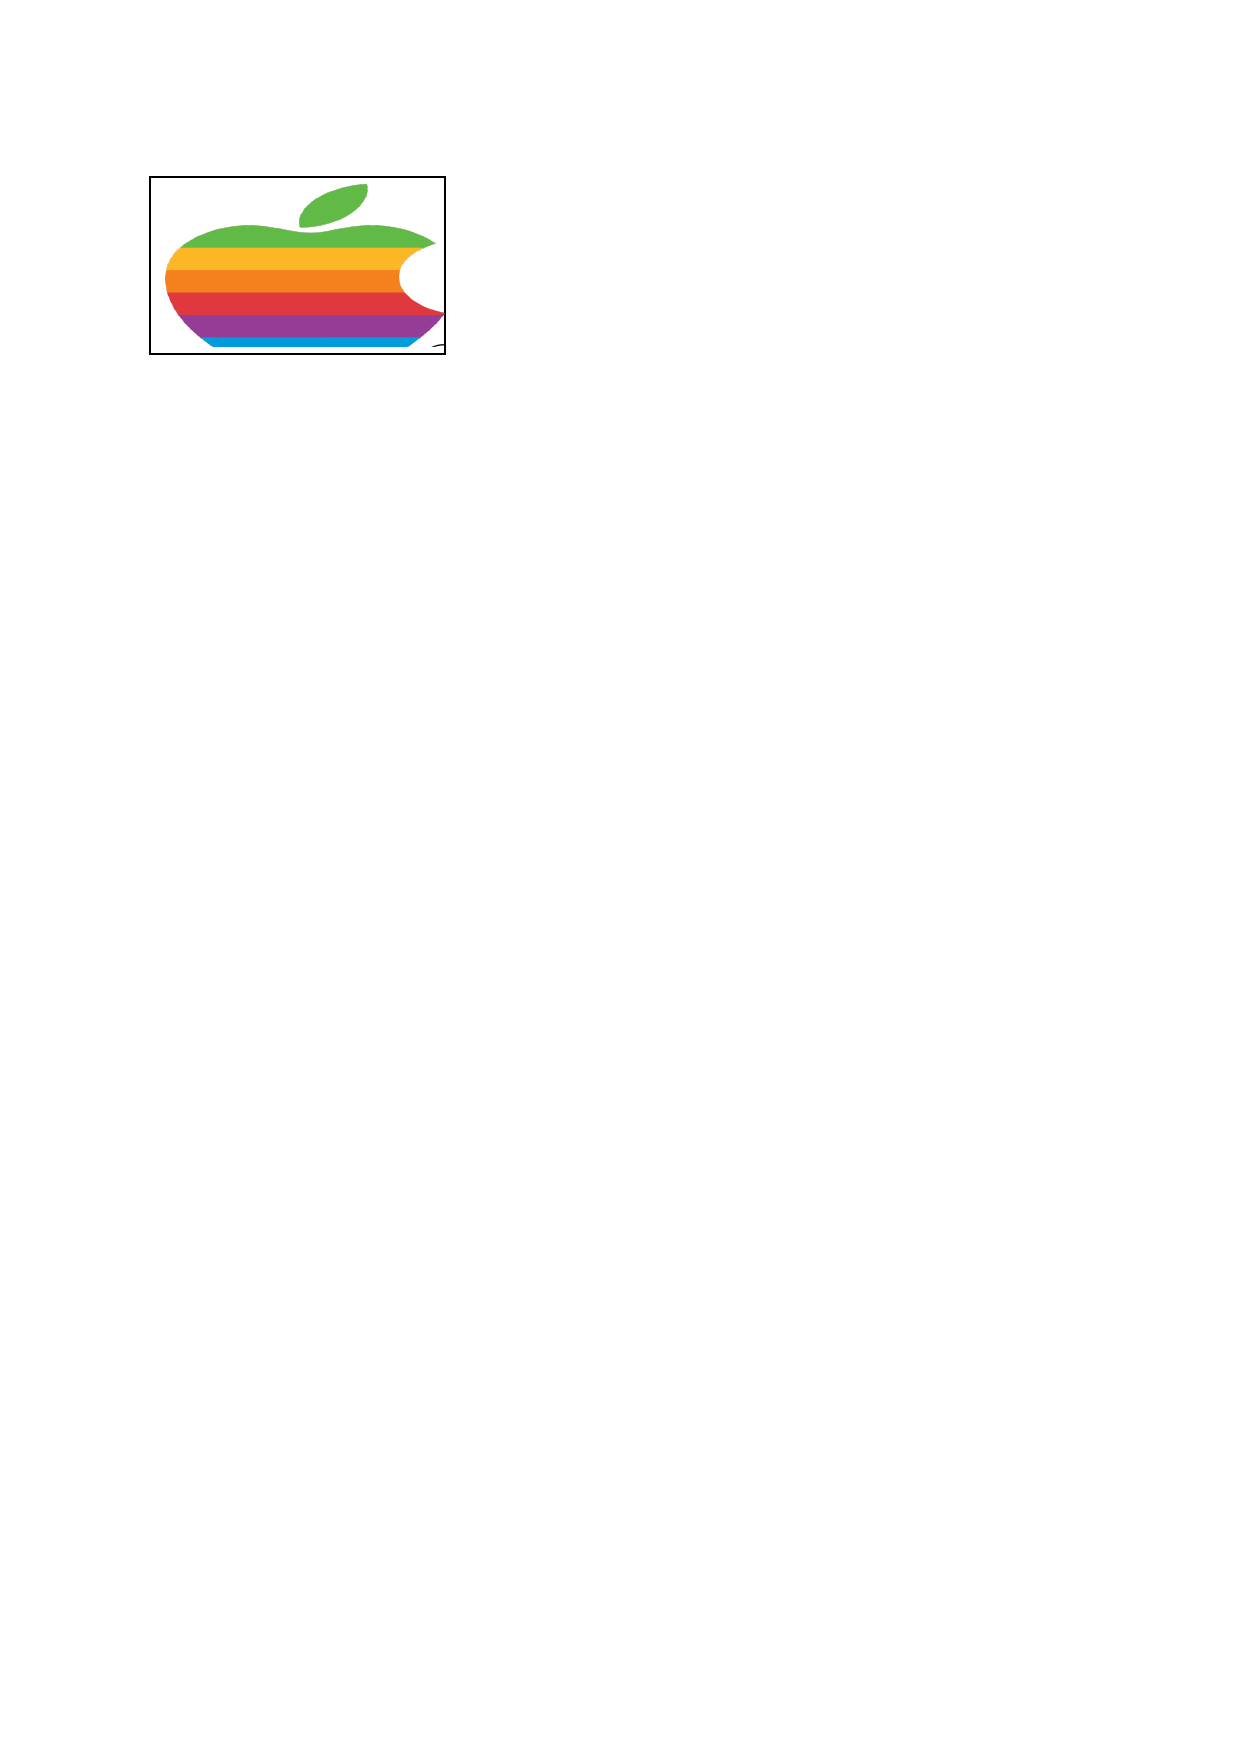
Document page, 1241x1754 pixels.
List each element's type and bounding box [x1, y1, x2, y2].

picture [165, 184, 446, 347]
